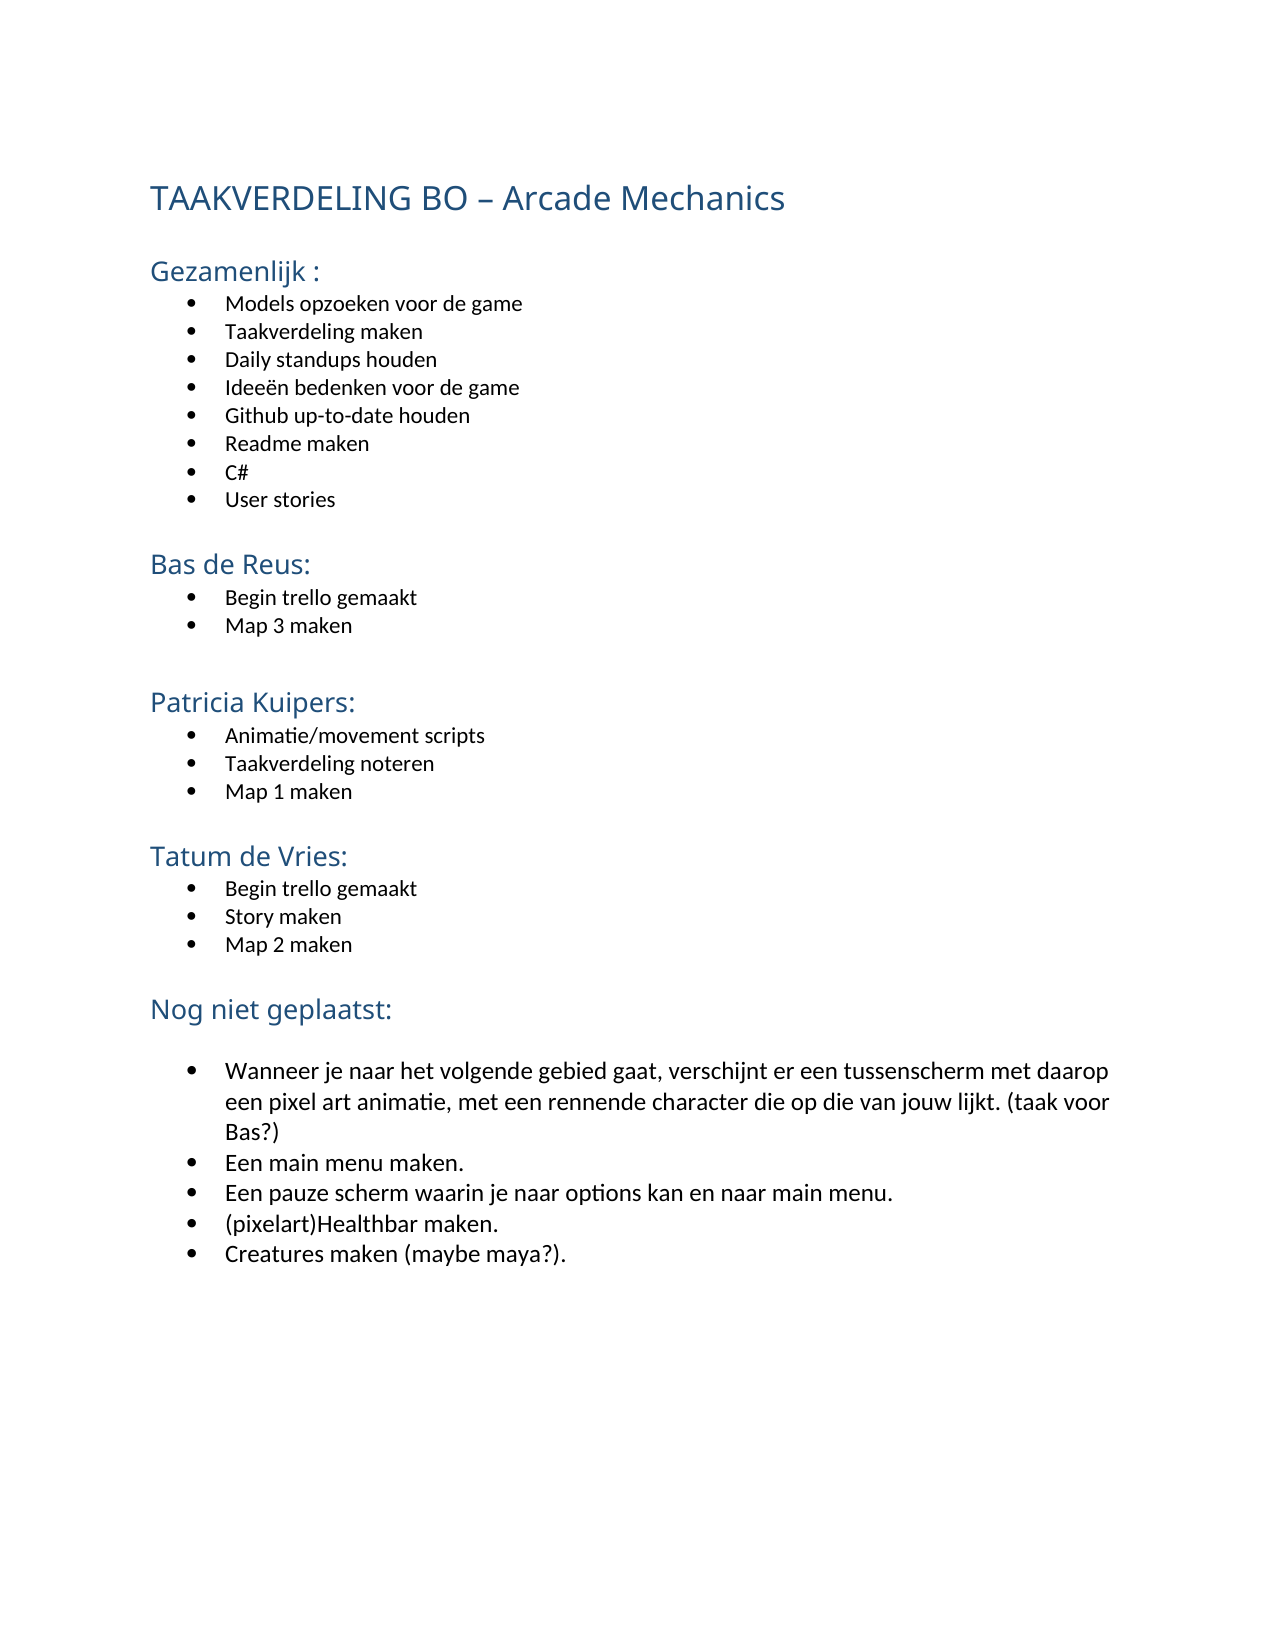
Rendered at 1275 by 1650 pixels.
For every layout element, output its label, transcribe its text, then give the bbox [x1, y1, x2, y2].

list Map 3 maken [187, 611, 1125, 639]
list Github up-to-date houden [187, 402, 1125, 429]
list Readme maken [187, 429, 1125, 458]
list Een pauze scherm waarin je naar options kan en naar main menu. [187, 1177, 1125, 1208]
list Taakverdeling noteren [187, 749, 1125, 777]
subtitle Bas de Reus: [150, 546, 1125, 583]
list Models opzoeken voor de game [187, 289, 1125, 317]
list Begin trello gemaakt [187, 874, 1125, 902]
list C# [187, 458, 1125, 486]
list Wanneer je naar het volgende gebied gaat, verschijnt er een tussenscherm met daarop een pixel art animatie, met een rennende character die op die van jouw lijkt. (taak voor Bas?) [187, 1055, 1125, 1147]
list User stories [187, 486, 1125, 514]
list Map 2 maken [187, 930, 1125, 958]
list Daily standups houden [187, 346, 1125, 373]
list Ideeën bedenken voor de game [187, 373, 1125, 402]
subtitle TAAKVERDELING BO – Arcade Mechanics [150, 175, 1125, 220]
subtitle Nog niet geplaatst: [150, 990, 1125, 1027]
list Begin trello gemaakt [187, 583, 1125, 611]
list Animatie/movement scripts [187, 721, 1125, 749]
list Creatures maken (maybe maya?). [187, 1238, 1125, 1269]
list (pixelart)Healthbar maken. [187, 1208, 1125, 1238]
subtitle Tatum de Vries: [150, 837, 1125, 874]
subtitle Gezamenlijk : [150, 253, 1125, 289]
list Map 1 maken [187, 777, 1125, 805]
list Story maken [187, 902, 1125, 930]
subtitle Patricia Kuipers: [150, 684, 1125, 721]
list Een main menu maken. [187, 1147, 1125, 1177]
list Taakverdeling maken [187, 317, 1125, 346]
